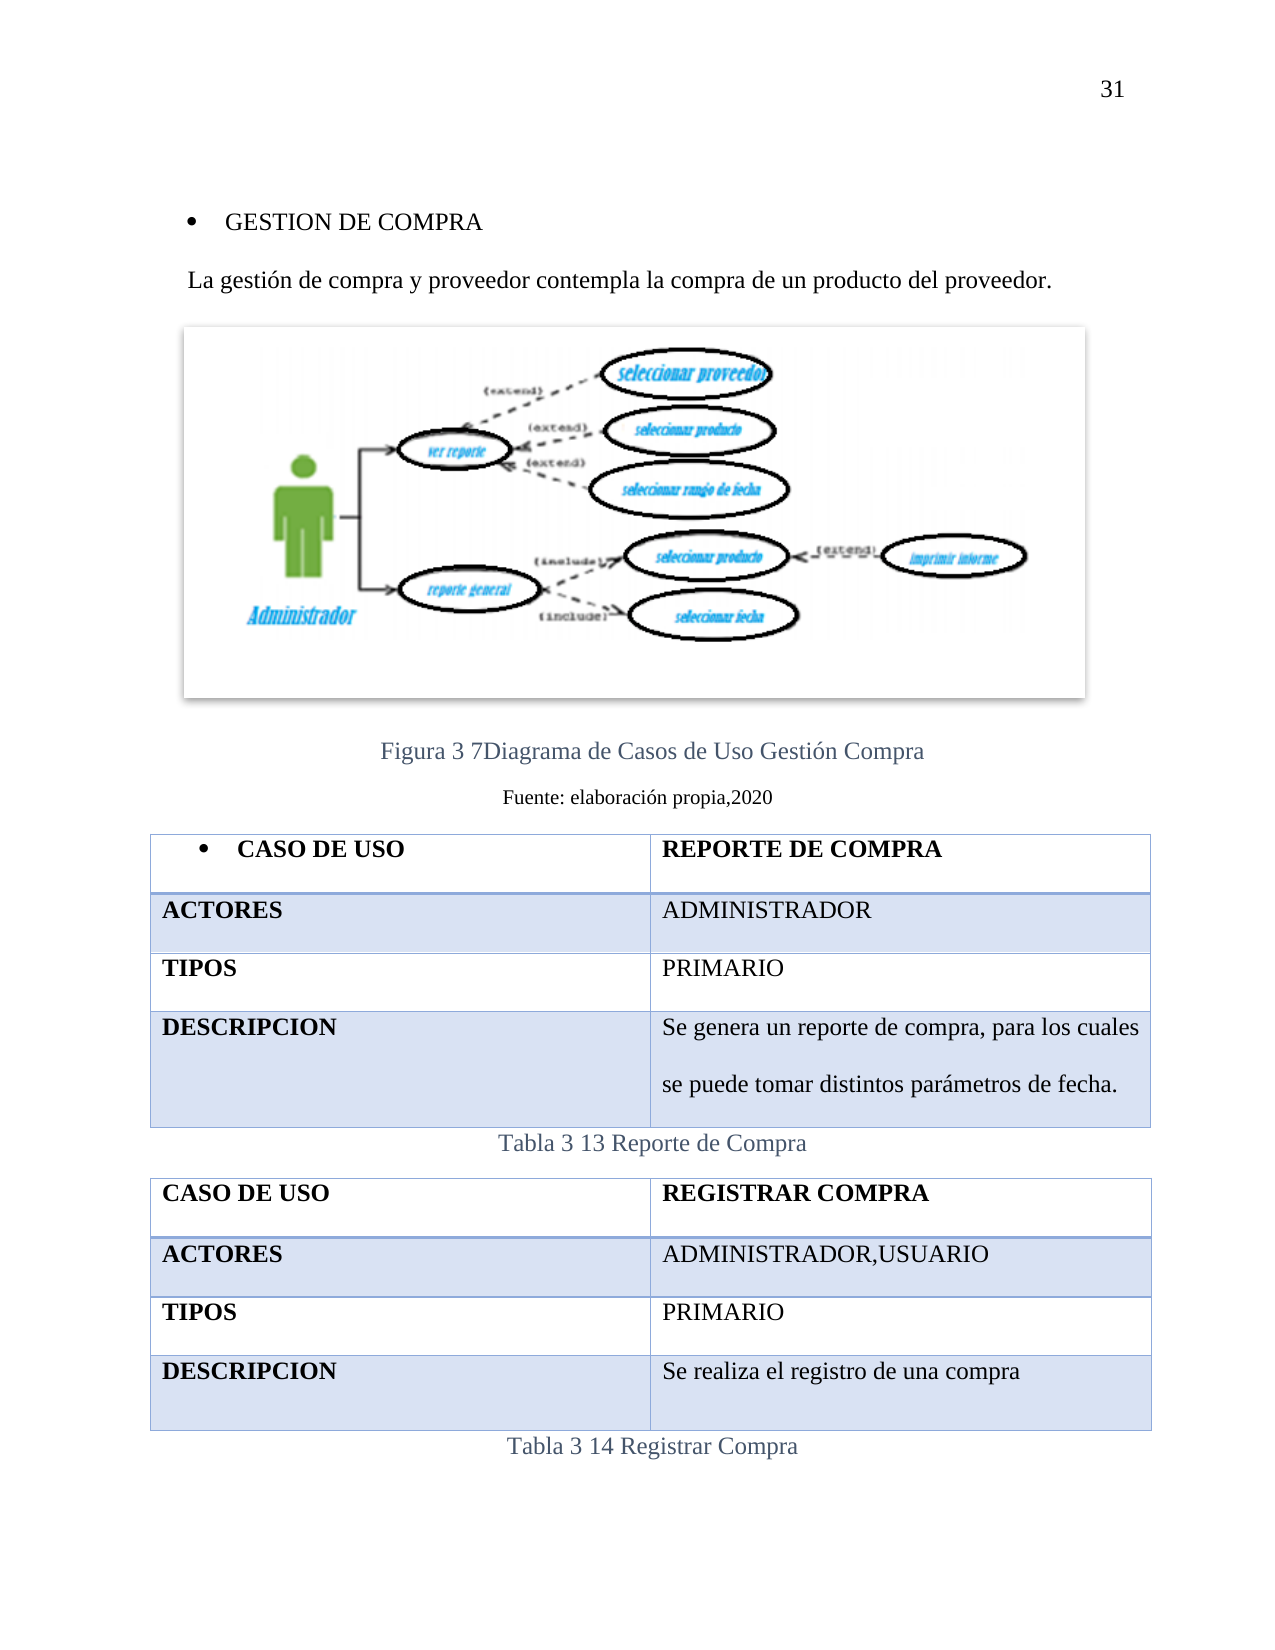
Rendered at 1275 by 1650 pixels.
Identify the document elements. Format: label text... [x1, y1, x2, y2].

table_cell ADMINISTRADOR,USUARIO [651, 1239, 1151, 1296]
table_cell TIPOS [151, 1298, 650, 1355]
table_cell PRIMARIO [651, 1298, 1151, 1355]
picture [198, 341, 1070, 683]
table_cell PRIMARIO [651, 954, 1150, 1011]
table_cell TIPOS [151, 954, 650, 1011]
text Tabla 3 14 Registrar Compra [150, 1431, 1125, 1460]
table_cell ACTORES [151, 1239, 650, 1296]
table_header REPORTE DE COMPRA [651, 835, 1150, 892]
table_cell Se genera un reporte de compra, para los cuales se puede tomar distintos parámetros de fecha. [651, 1012, 1150, 1127]
text Figura 3 7Diagrama de Casos de Uso Gestión Compra [150, 736, 1125, 764]
table_header CASO DE USO [151, 1179, 650, 1236]
table_cell ACTORES [151, 895, 650, 952]
text Fuente: elaboración propia,2020 [150, 785, 1125, 809]
table_header CASO DE USO [151, 835, 650, 892]
table_cell Se realiza el registro de una compra [651, 1356, 1151, 1430]
text Tabla 3 13 Reporte de Compra [150, 1128, 1125, 1157]
table_header REGISTRAR COMPRA [651, 1179, 1151, 1236]
table_cell ADMINISTRADOR [651, 895, 1150, 952]
text La gestión de compra y proveedor contempla la compra de un producto del proveedor. [187, 265, 1125, 294]
list GESTION DE COMPRA [187, 207, 1125, 236]
table_cell DESCRIPCION [151, 1012, 650, 1127]
table_cell DESCRIPCION [151, 1356, 650, 1430]
